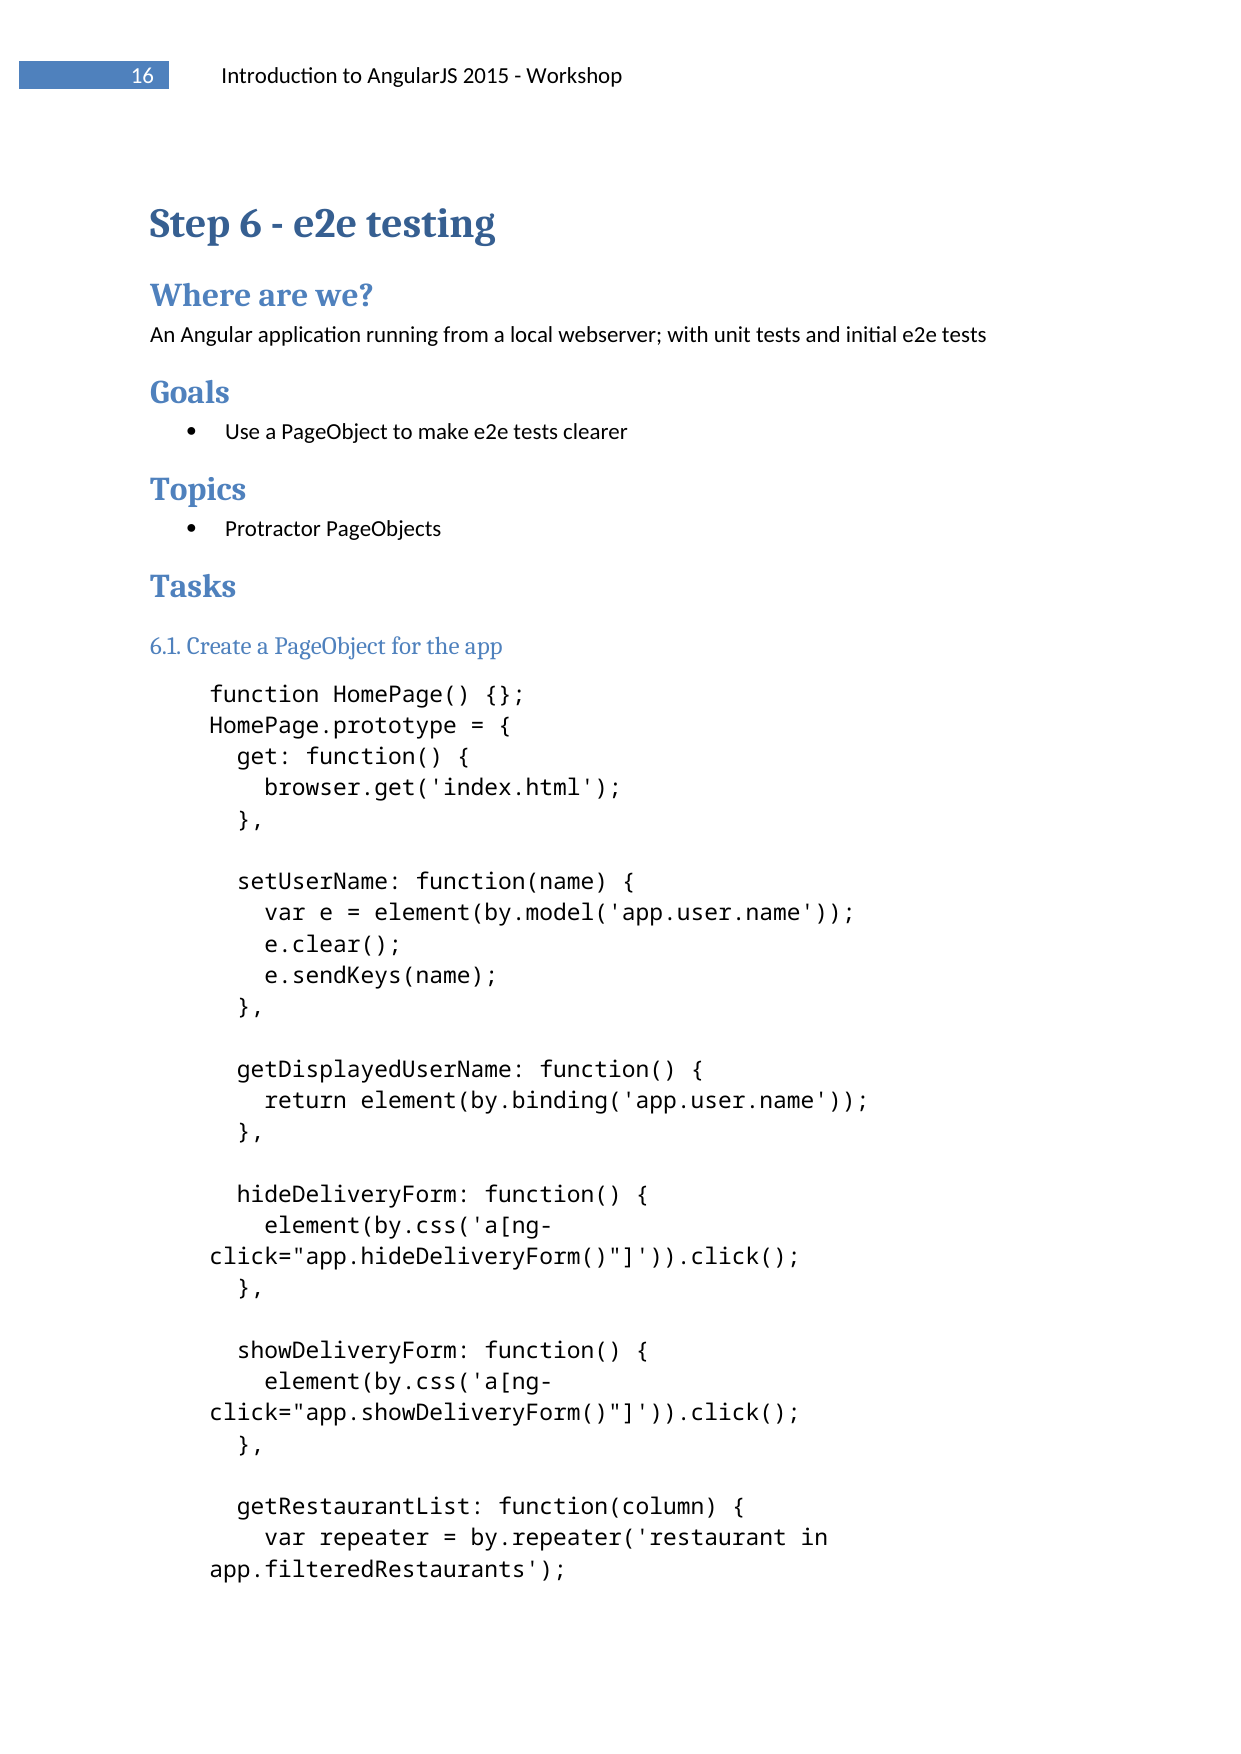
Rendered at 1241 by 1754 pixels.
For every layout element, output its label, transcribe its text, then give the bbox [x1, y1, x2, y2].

text function HomePage() {}; [209, 678, 1090, 709]
text e.sendKeys(name); [209, 959, 1090, 990]
text HomePage.prototype = { [209, 709, 1090, 740]
text var repeater = by.repeater('restaurant in app.filteredRestaurants'); [209, 1521, 1090, 1584]
subtitle Where are we? [150, 276, 1090, 314]
text getRestaurantList: function(column) { [209, 1490, 1090, 1521]
subtitle Topics [150, 470, 1090, 508]
subtitle Tasks [150, 567, 1090, 606]
text return element(by.binding('app.user.name')); [209, 1084, 1090, 1115]
subtitle Create a PageObject for the app [150, 632, 1090, 661]
text }, [209, 1428, 1090, 1459]
subtitle Goals [150, 373, 1090, 411]
subtitle e2e testing [150, 200, 1090, 248]
text showDeliveryForm: function() { [209, 1334, 1090, 1365]
text }, [209, 803, 1090, 834]
text }, [209, 1115, 1090, 1146]
text }, [209, 1271, 1090, 1303]
text An Angular application running from a local webserver; with unit tests and initial e2e tests [150, 320, 1090, 348]
text hideDeliveryForm: function() { [209, 1178, 1090, 1209]
text e.clear(); [209, 928, 1090, 959]
text setUserName: function(name) { [209, 865, 1090, 896]
text element(by.css('a[ng-click="app.showDeliveryForm()"]')).click(); [209, 1365, 1090, 1428]
list Protractor PageObjects [187, 514, 1090, 542]
text element(by.css('a[ng-click="app.hideDeliveryForm()"]')).click(); [209, 1209, 1090, 1271]
list Use a PageObject to make e2e tests clearer [187, 417, 1090, 445]
text browser.get('index.html'); [209, 771, 1090, 803]
text get: function() { [209, 740, 1090, 771]
text }, [209, 990, 1090, 1021]
text getDisplayedUserName: function() { [209, 1053, 1090, 1084]
text var e = element(by.model('app.user.name')); [209, 896, 1090, 928]
